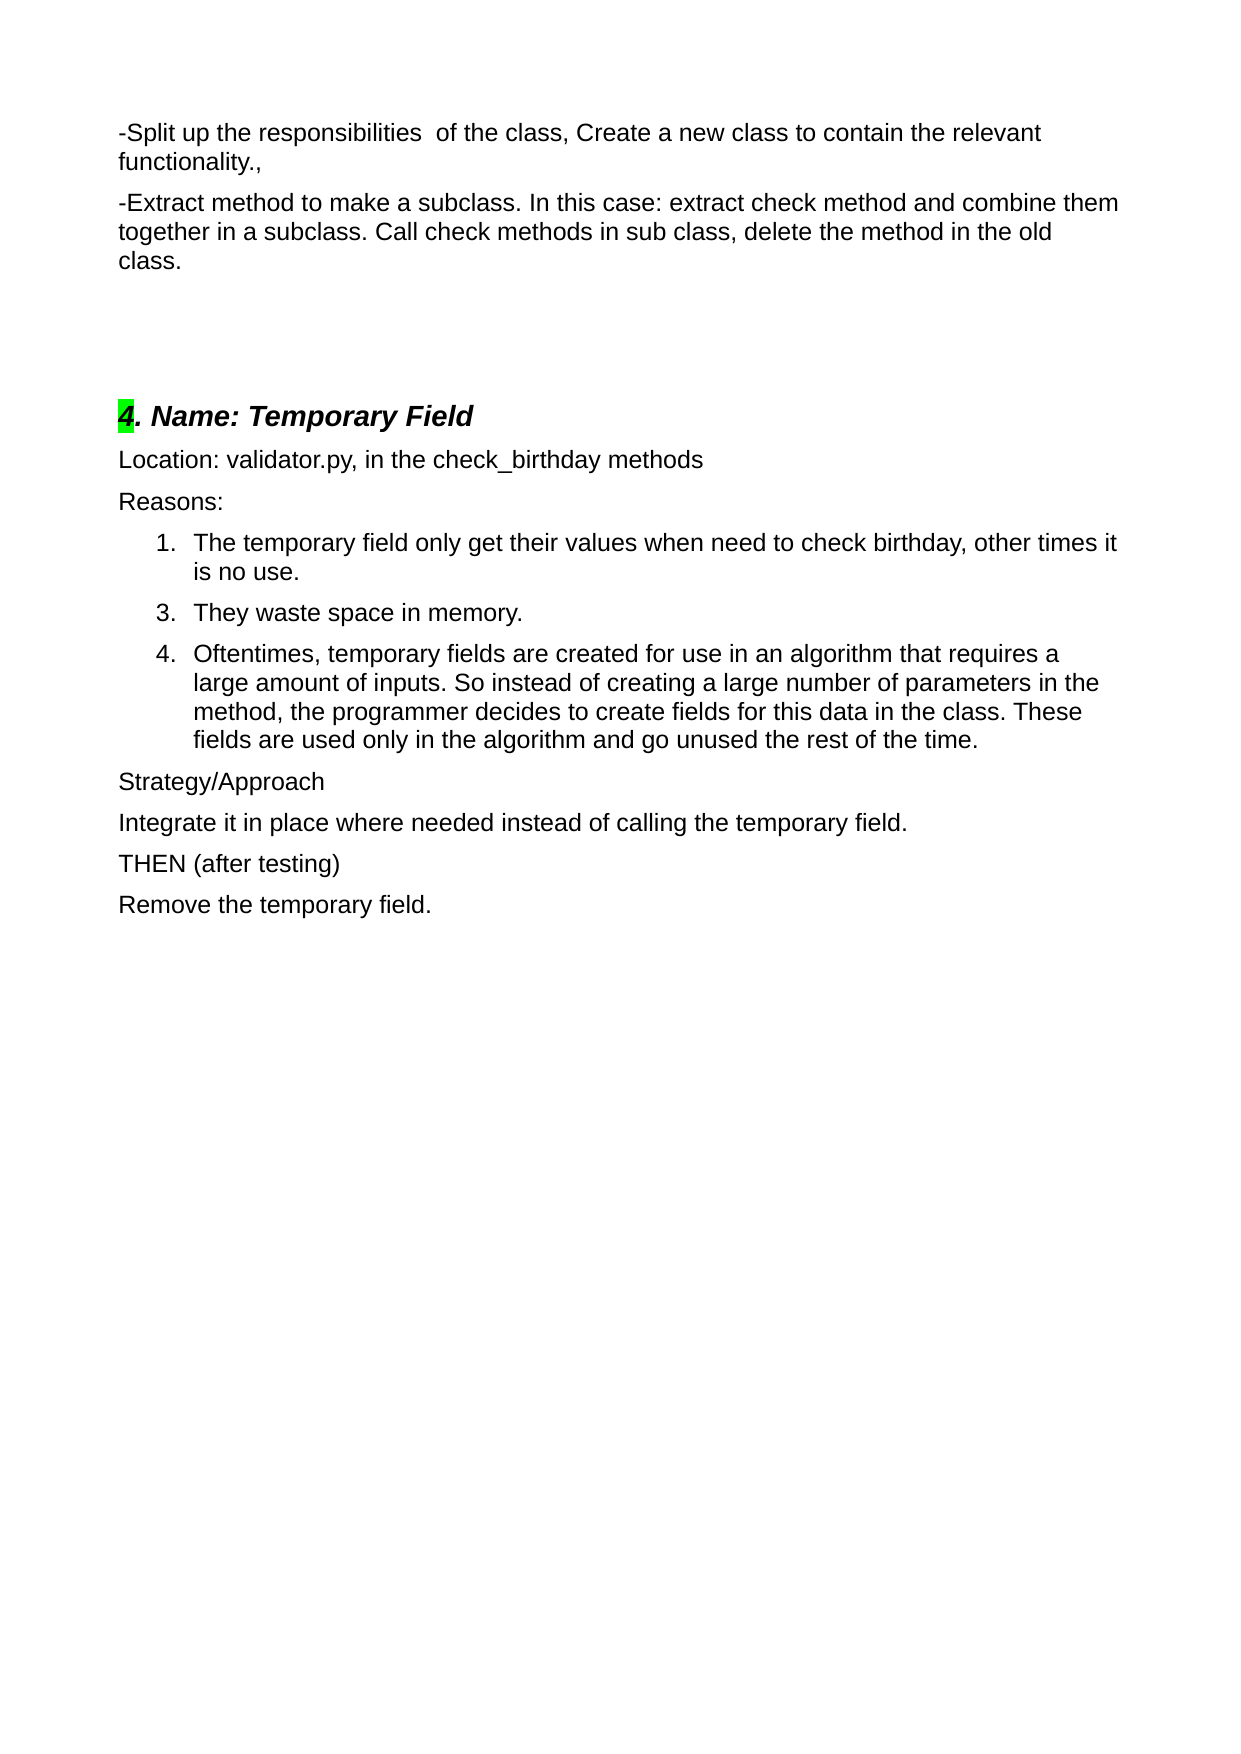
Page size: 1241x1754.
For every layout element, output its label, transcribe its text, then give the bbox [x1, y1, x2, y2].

text THEN (after testing) [118, 849, 1122, 878]
text -Extract method to make a subclass. In this case: extract check method and combine them together in a subclass. Call check methods in sub class, delete the method in the old class. [118, 188, 1122, 274]
text -Split up the responsibilities of the class, Create a new class to contain the relevant functionality., [118, 118, 1122, 176]
text Integrate it in place where needed instead of calling the temporary field. [118, 808, 1122, 836]
text Remove the temporary field. [118, 890, 1122, 919]
subtitle 4. Name: Temporary Field [134, 399, 1122, 433]
list They waste space in memory. [156, 598, 1122, 626]
text Location: validator.py, in the check_birthday methods [118, 445, 1122, 474]
text Strategy/Approach [118, 766, 1122, 795]
text Reasons: [118, 486, 1122, 515]
list The temporary field only get their values when need to check birthday, other times it is no use. [156, 528, 1122, 585]
list Oftentimes, temporary fields are created for use in an algorithm that requires a large amount of inputs. So instead of creating a large number of parameters in the method, the programmer decides to create fields for this data in the class. These fields are used only in the algorithm and go unused the rest of the time. [156, 639, 1122, 754]
